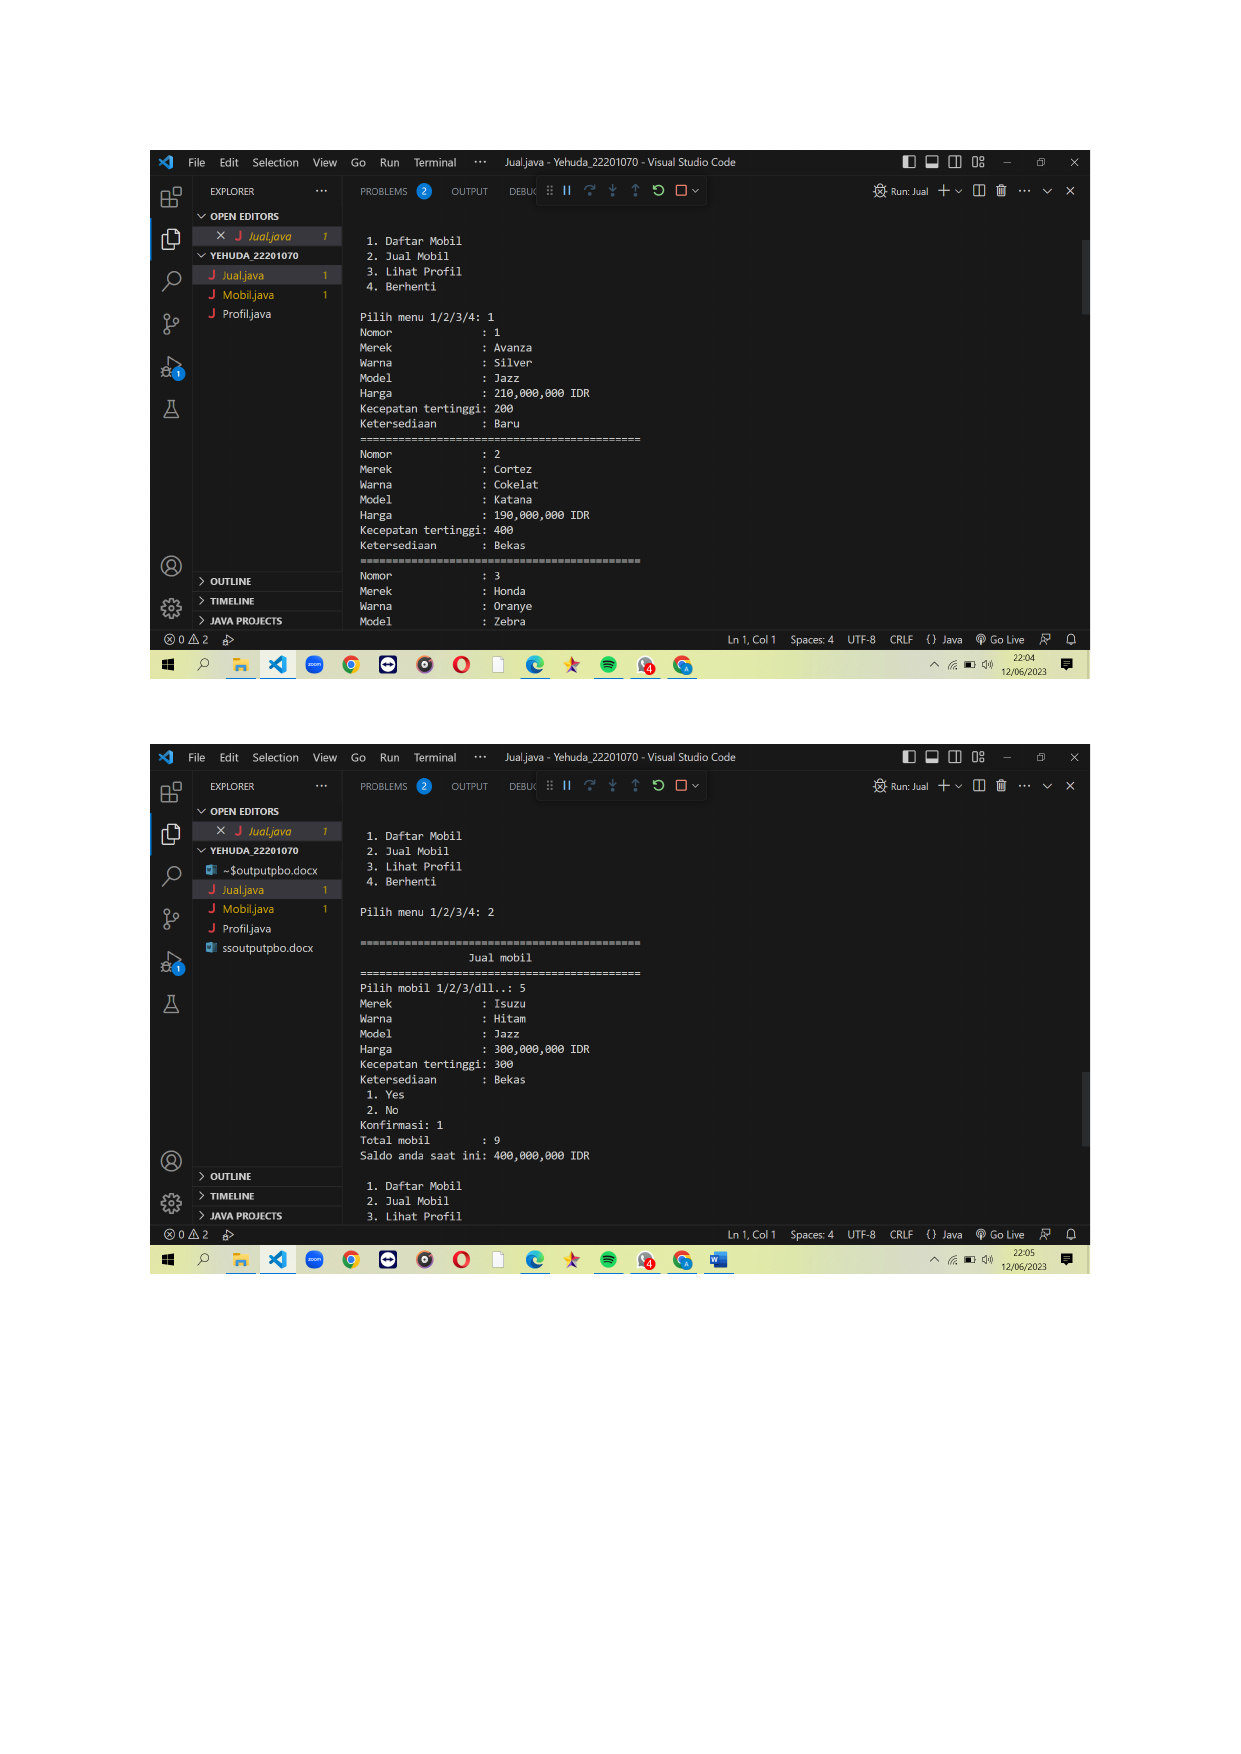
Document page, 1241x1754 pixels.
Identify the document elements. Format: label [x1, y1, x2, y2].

picture [150, 150, 1091, 679]
picture [150, 744, 1091, 1274]
